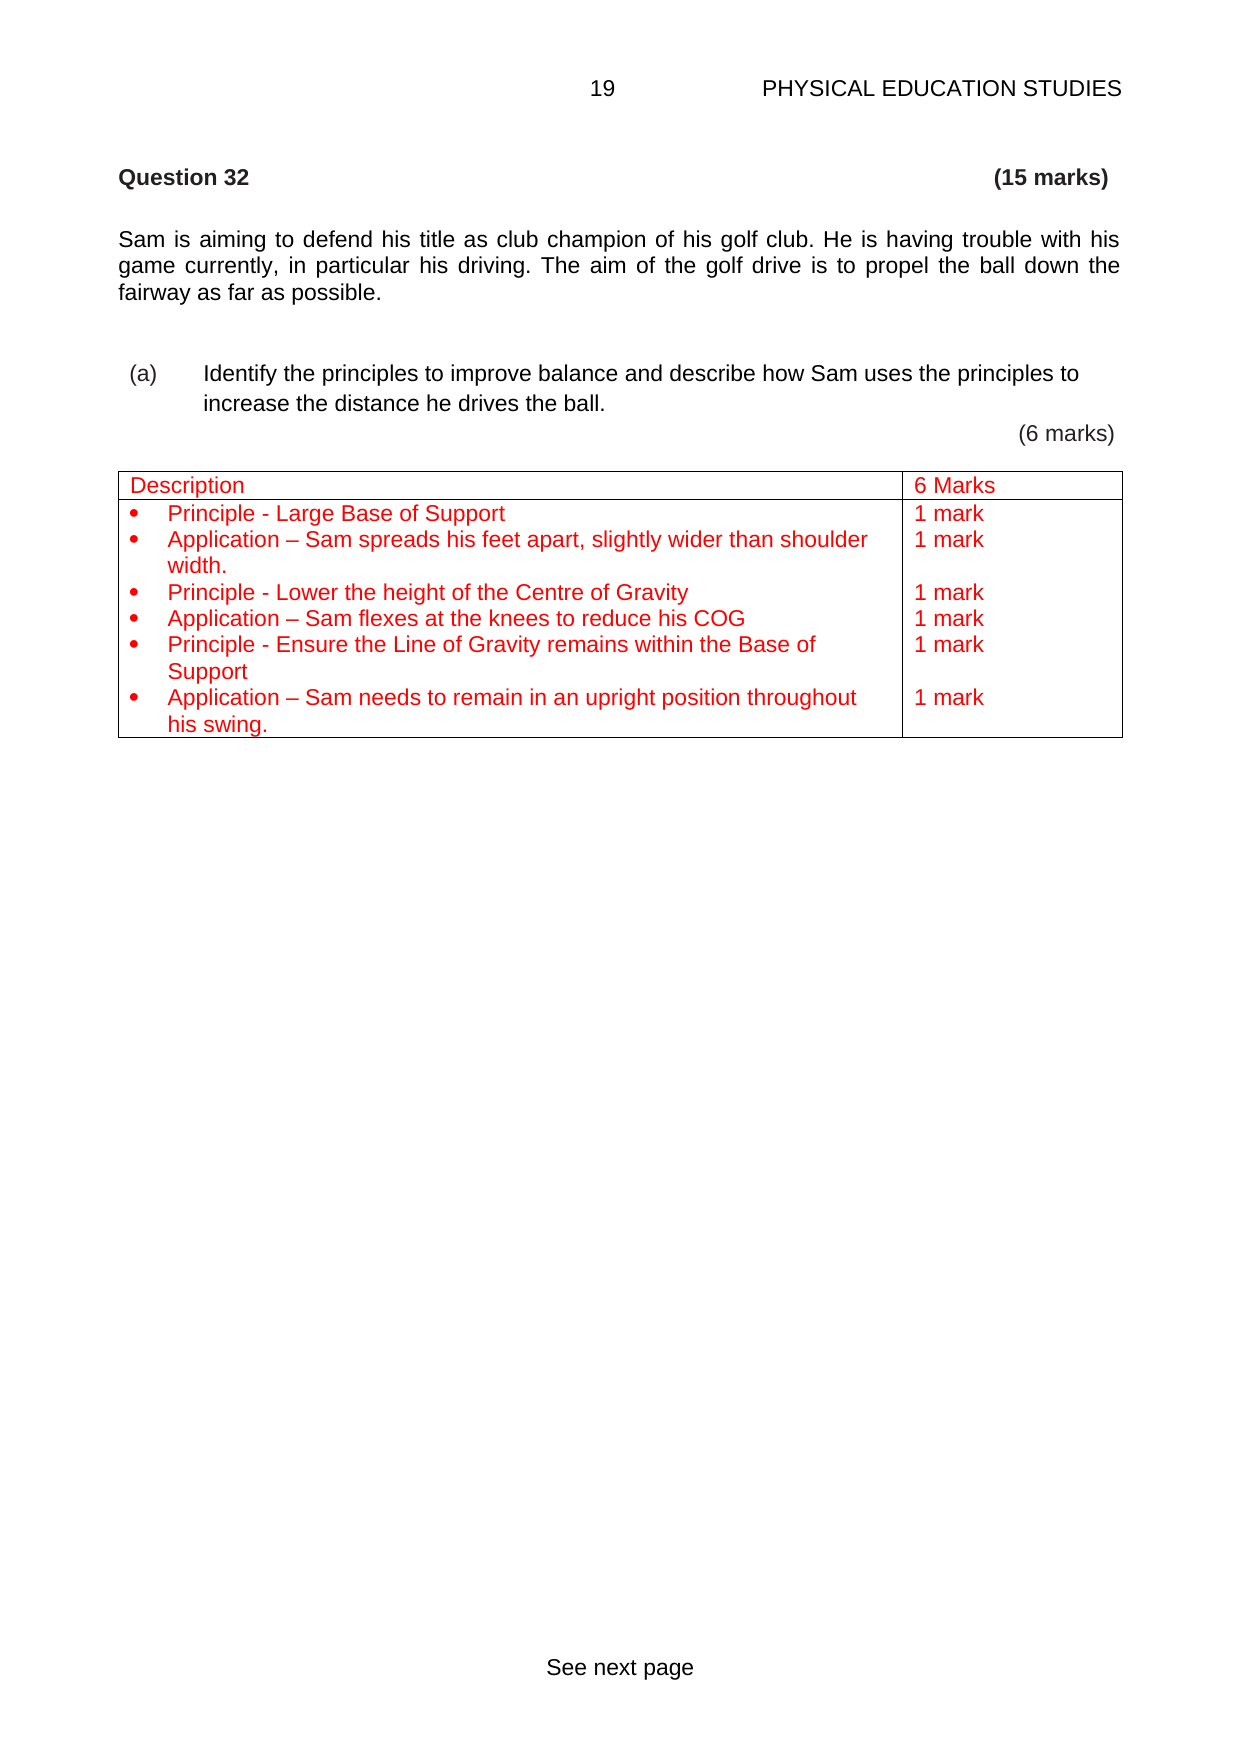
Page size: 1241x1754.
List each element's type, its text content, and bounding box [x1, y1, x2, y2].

text Question 32 (15 marks) [118, 164, 1114, 190]
text Sam is aiming to defend his title as club champion of his golf club. He is having trouble with his game currently, in particular his driving. The aim of the golf drive is to propel the ball down the fairway as far as possible. [118, 226, 1122, 305]
table_header Description [119, 472, 902, 499]
table_header 6 Marks [903, 472, 1122, 499]
list Identify the principles to improve balance and describe how Sam uses the principles to increase the distance he drives the ball. (6 marks) [129, 360, 1122, 447]
table_cell 1 mark 1 mark 1 mark 1 mark 1 mark 1 mark [903, 500, 1122, 737]
table_cell Principle - Large Base of Support Application – Sam spreads his feet apart, slightly wider than shoulder width. Principle - Lower the height of the Centre of Gravity Application – Sam flexes at the knees to reduce his COG Principle - Ensure the Line of Gravity remains within the Base of Support Application – Sam needs to remain in an upright position throughout his swing. [119, 500, 902, 737]
